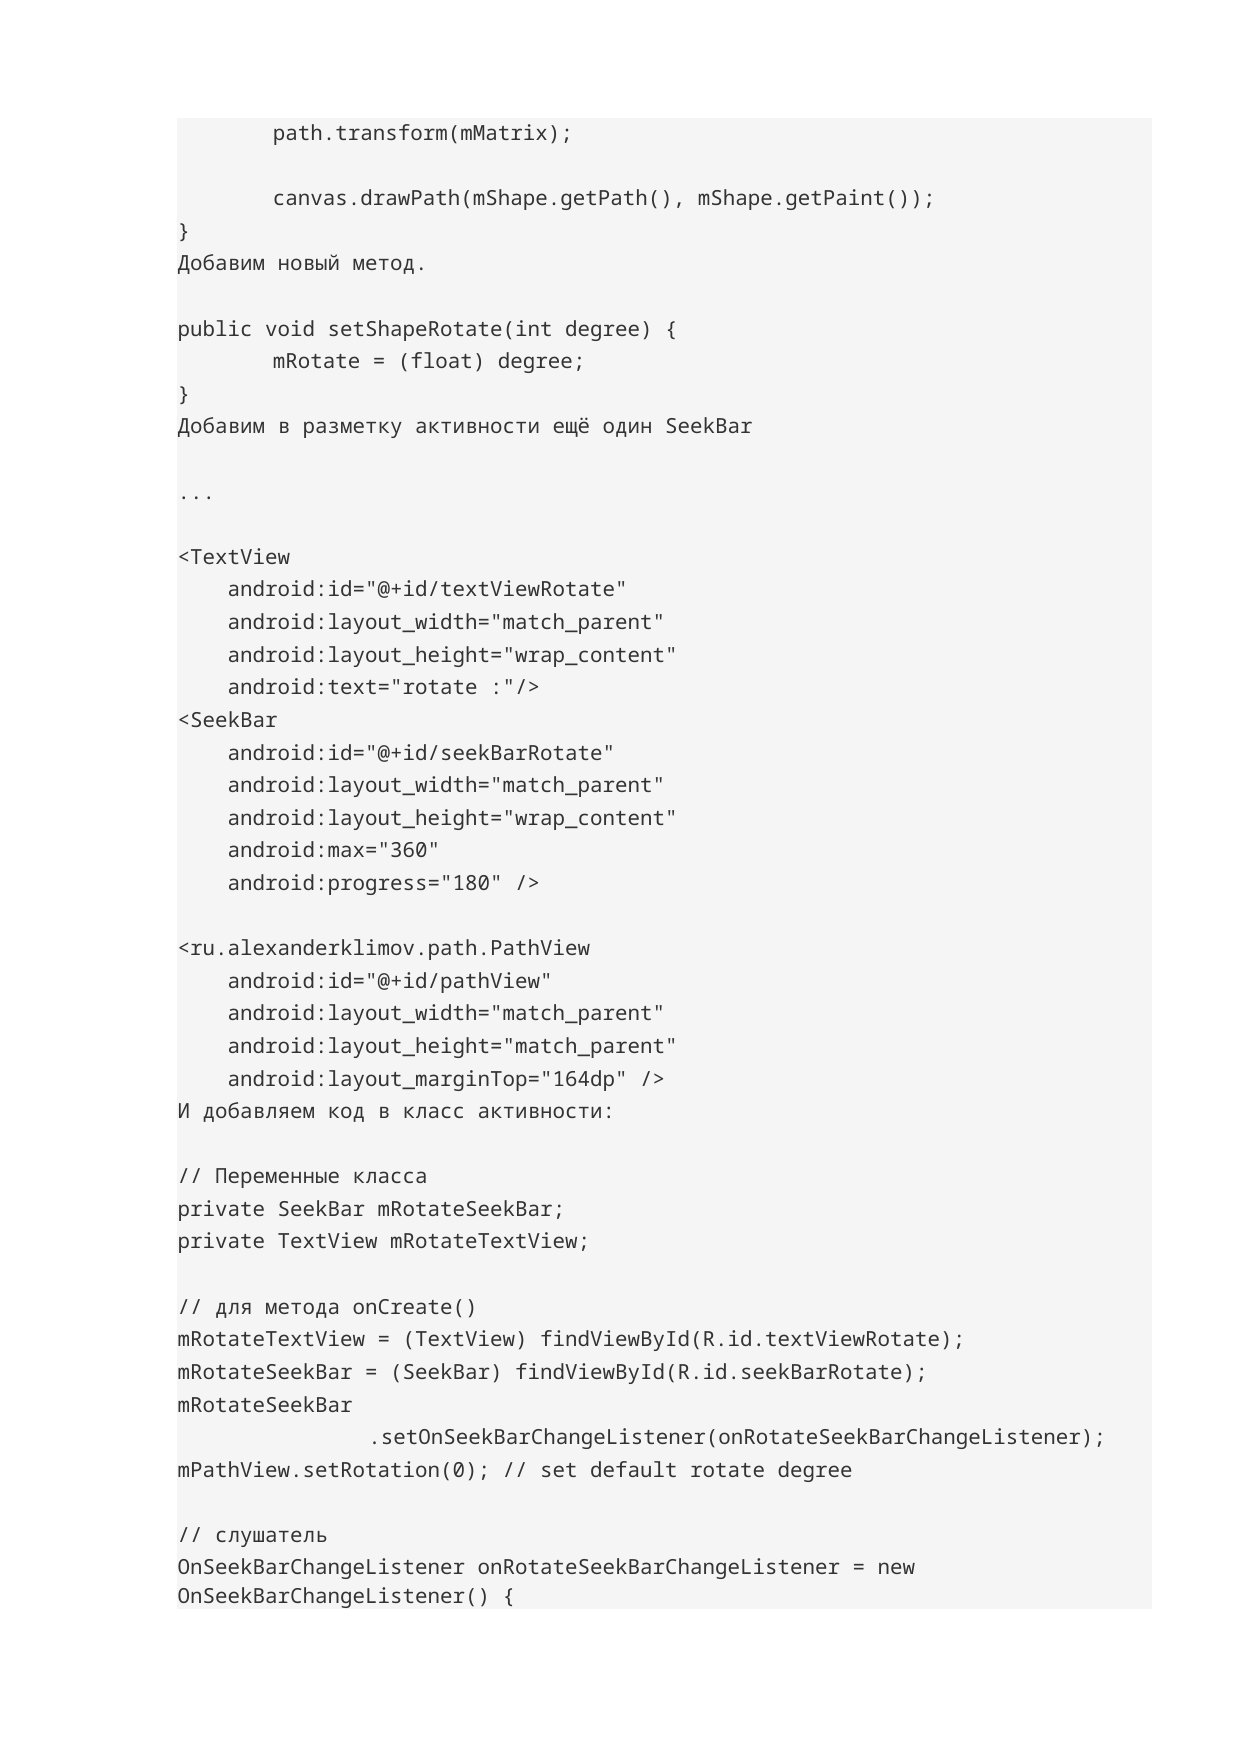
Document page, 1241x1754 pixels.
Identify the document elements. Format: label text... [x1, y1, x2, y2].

text android:layout_marginTop="164dp" /> [177, 1064, 1152, 1092]
text } [177, 216, 1152, 244]
text path.transform(mMatrix); [177, 118, 1152, 147]
text android:layout_width="match_parent" [177, 770, 1152, 799]
text android:id="@+id/textViewRotate" [177, 574, 1152, 603]
text } [177, 379, 1152, 407]
text android:id="@+id/pathView" [177, 966, 1152, 994]
text .setOnSeekBarChangeListener(onRotateSeekBarChangeListener); [177, 1422, 1152, 1451]
text android:layout_width="match_parent" [177, 607, 1152, 636]
text <TextView [177, 542, 1152, 570]
text mRotate = (float) degree; [177, 346, 1152, 375]
text ... [177, 477, 1152, 505]
text android:layout_width="match_parent" [177, 998, 1152, 1027]
text public void setShapeRotate(int degree) { [177, 314, 1152, 342]
text // слушатель [177, 1520, 1152, 1548]
text android:max="360" [177, 835, 1152, 864]
text <SeekBar [177, 705, 1152, 733]
text android:progress="180" /> [177, 868, 1152, 896]
text android:layout_height="wrap_content" [177, 803, 1152, 831]
text Добавим в разметку активности ещё один SeekBar [177, 412, 1152, 440]
text private SeekBar mRotateSeekBar; [177, 1194, 1152, 1222]
text android:layout_height="wrap_content" [177, 640, 1152, 668]
text Добавим новый метод. [177, 248, 1152, 277]
text mRotateTextView = (TextView) findViewById(R.id.textViewRotate); [177, 1324, 1152, 1353]
text И добавляем код в класс активности: [177, 1096, 1152, 1125]
text mPathView.setRotation(0); // set default rotate degree [177, 1455, 1152, 1483]
text private TextView mRotateTextView; [177, 1227, 1152, 1255]
text android:text="rotate :"/> [177, 672, 1152, 701]
text mRotateSeekBar = (SeekBar) findViewById(R.id.seekBarRotate); [177, 1357, 1152, 1386]
text canvas.drawPath(mShape.getPath(), mShape.getPaint()); [177, 183, 1152, 212]
text mRotateSeekBar [177, 1390, 1152, 1418]
text // для метода onCreate() [177, 1292, 1152, 1320]
text <ru.alexanderklimov.path.PathView [177, 933, 1152, 962]
text android:id="@+id/seekBarRotate" [177, 738, 1152, 766]
text android:layout_height="match_parent" [177, 1031, 1152, 1059]
text // Переменные класса [177, 1161, 1152, 1190]
text OnSeekBarChangeListener onRotateSeekBarChangeListener = new OnSeekBarChangeListener() { [177, 1552, 1152, 1609]
